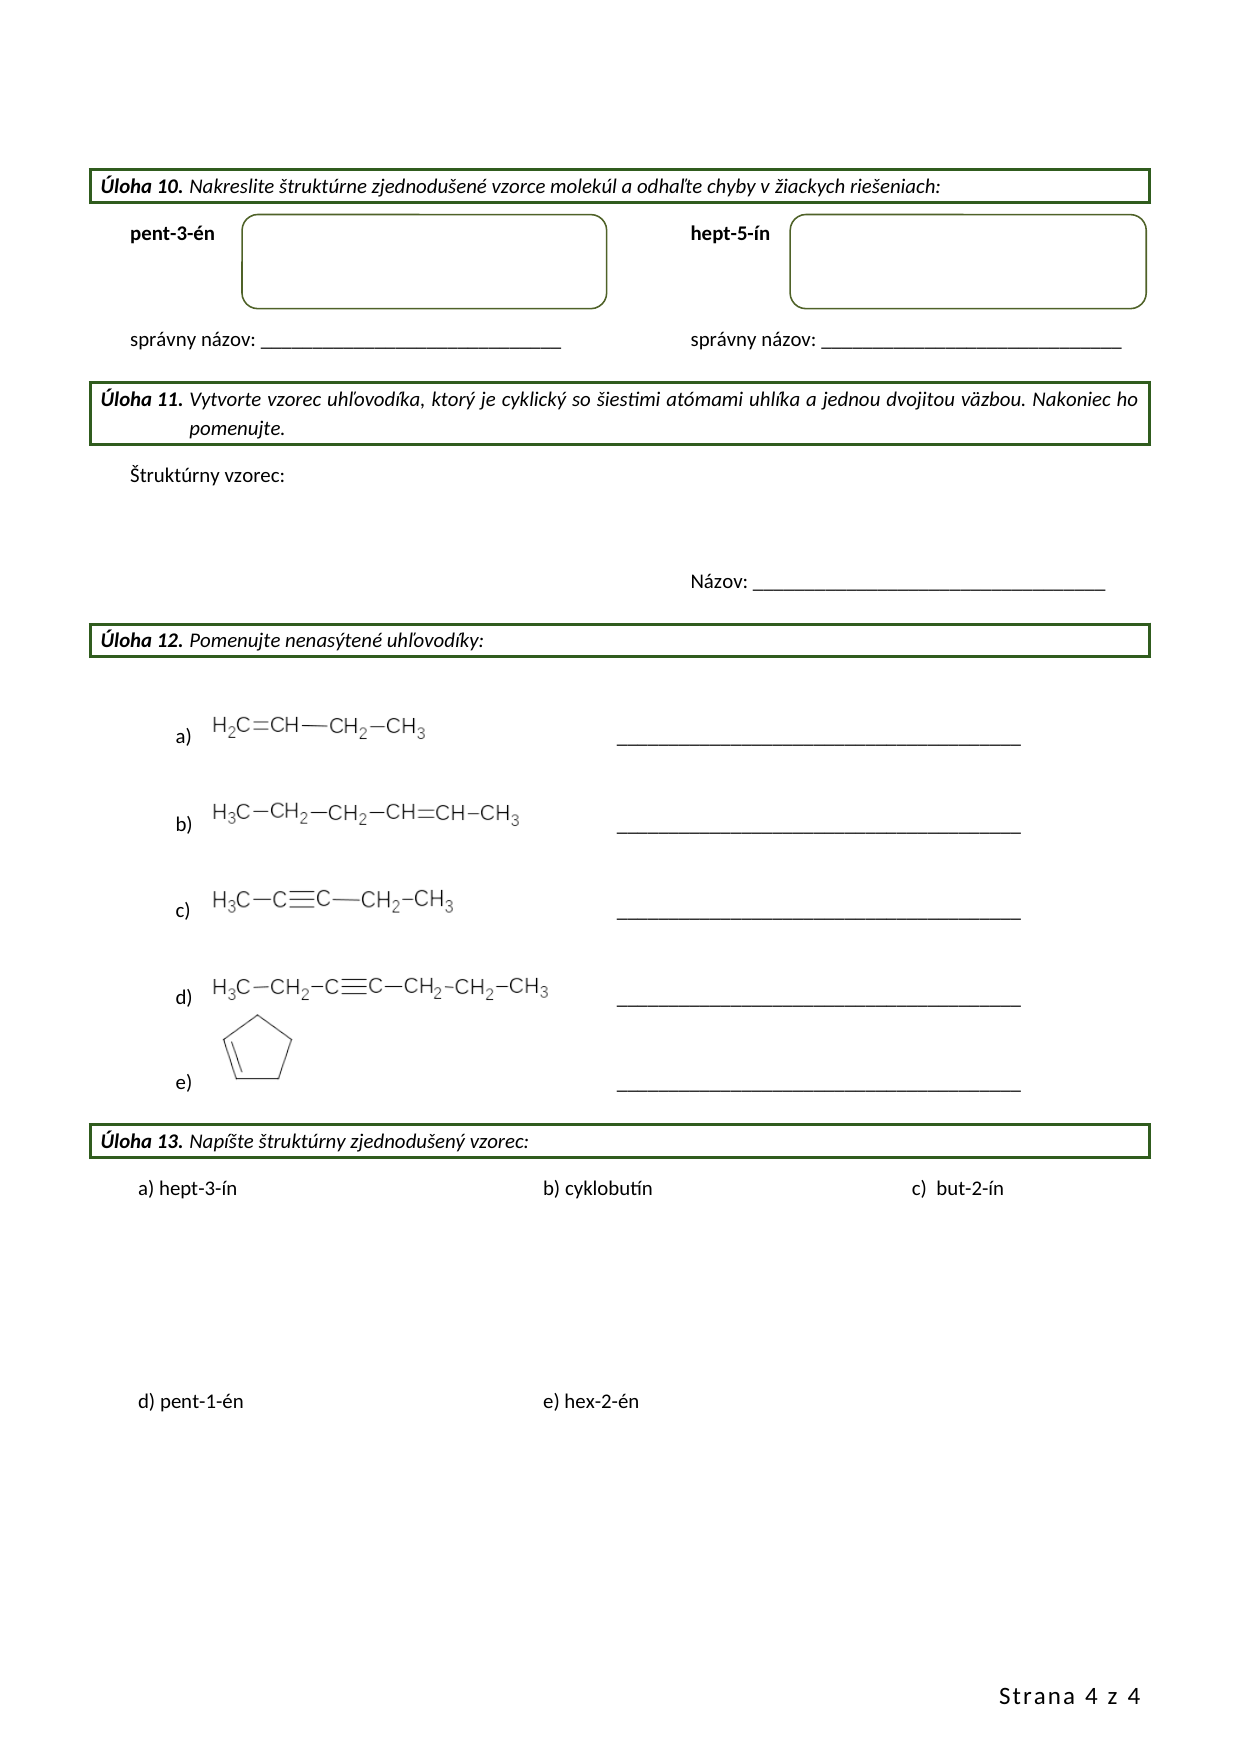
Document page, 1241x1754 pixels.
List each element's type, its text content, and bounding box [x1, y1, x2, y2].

list _______________________________________ [175, 1013, 1140, 1094]
text pent-3-én hept-5-ín [605, 220, 792, 246]
text Štruktúrny vzorec: [100, 462, 1140, 487]
list _______________________________________ [175, 973, 1140, 1010]
text Napíšte štruktúrny zjednodušený vzorec: [92, 1126, 1148, 1156]
text Nakreslite štruktúrne zjednodušené vzorce molekúl a odhaľte chyby v žiackych riešeniach: [92, 171, 1148, 201]
text a) hept-3-ín b) cyklobutín c) but-2-ín [138, 1175, 1140, 1201]
list _______________________________________ [175, 713, 1140, 749]
list _______________________________________ [175, 800, 1140, 836]
text d) pent-1-én e) hex-2-én [138, 1388, 1140, 1413]
text Pomenujte nenasýtené uhľovodíky: [92, 626, 1148, 655]
text správny názov: _____________________________ správny názov: _____________________________ [100, 327, 1140, 352]
list _______________________________________ [175, 887, 1140, 922]
text Vytvorte vzorec uhľovodíka, ktorý je cyklický so šiestimi atómami uhlíka a jednou dvojitou väzbou. Nakoniec ho pomenujte. [92, 384, 1148, 443]
text Názov: __________________________________ [100, 568, 1140, 594]
text pent-3-én hept-5-ín [100, 220, 244, 246]
